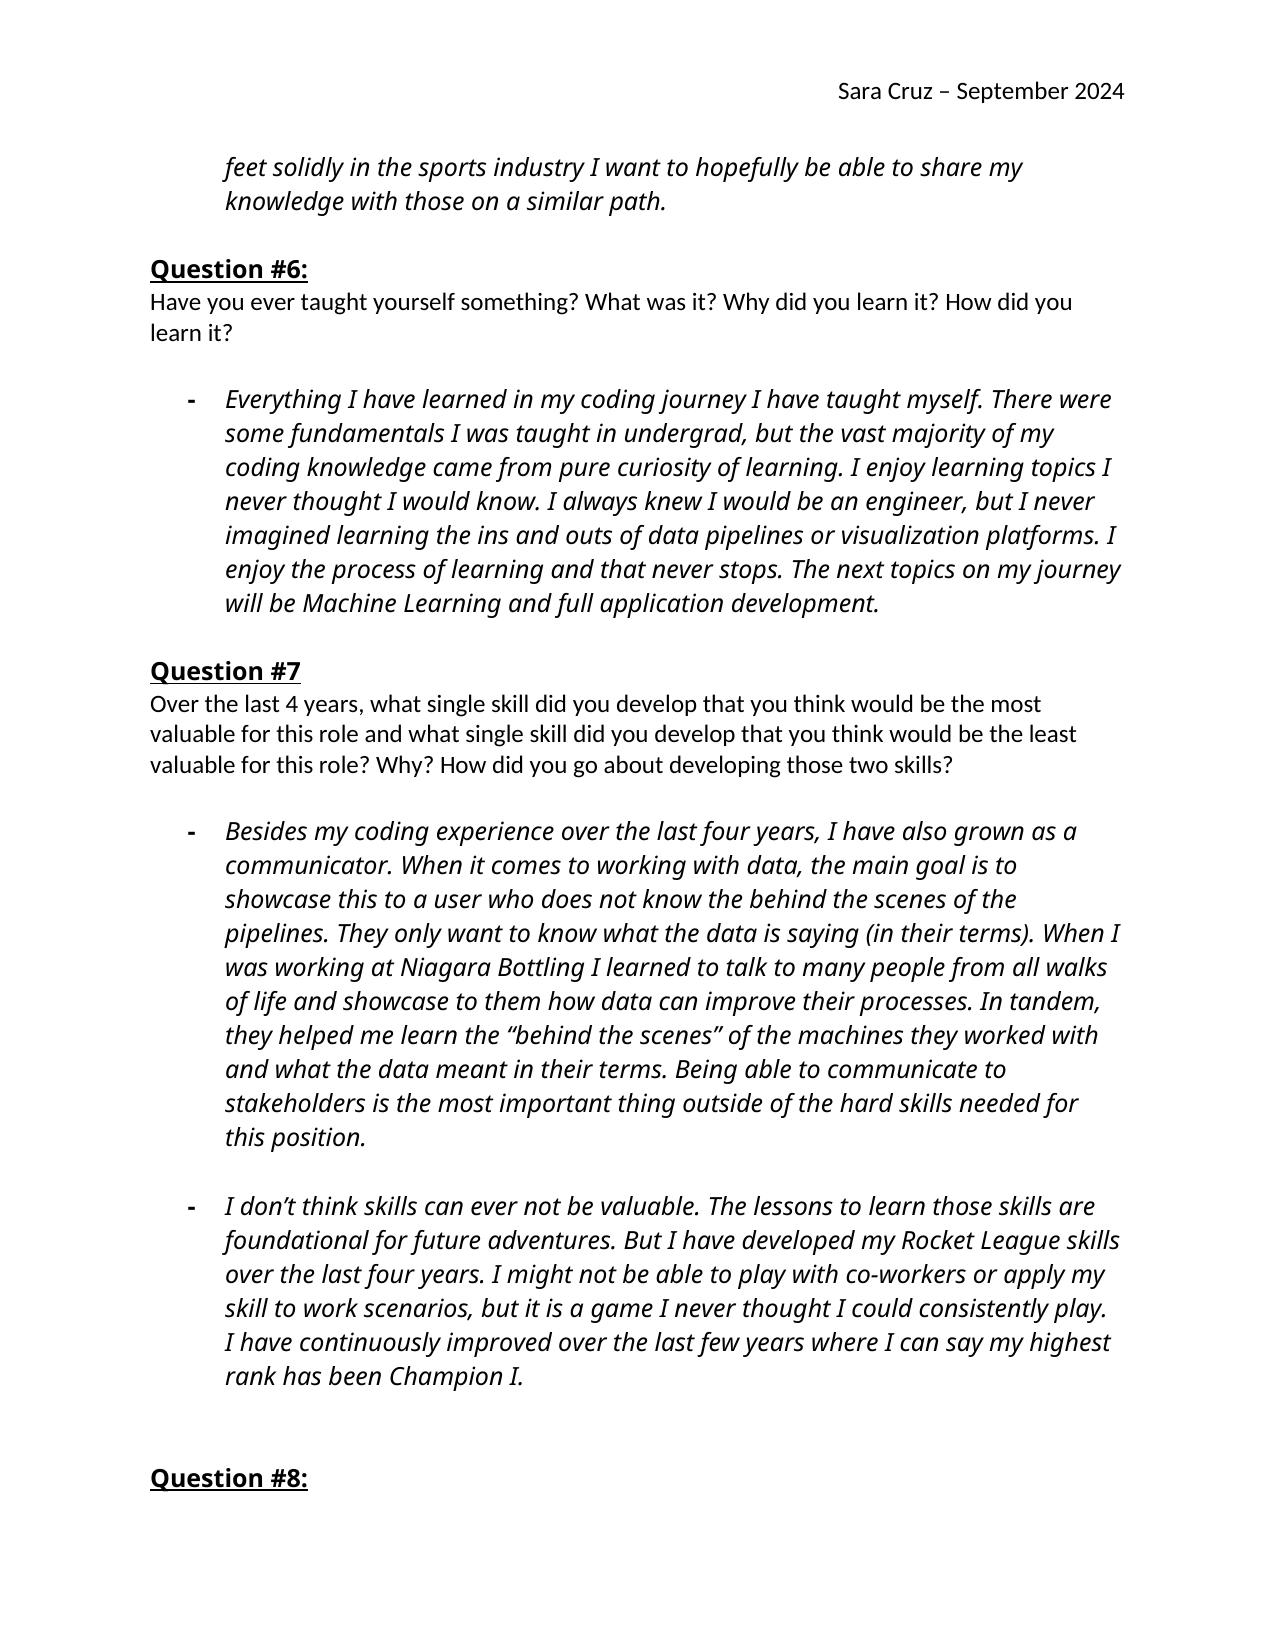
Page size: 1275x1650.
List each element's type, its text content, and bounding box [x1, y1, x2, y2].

list I don’t think skills can ever not be valuable. The lessons to learn those skills are foundational for future adventures. But I have developed my Rocket League skills over the last four years. I might not be able to play with co-workers or apply my skill to work scenarios, but it is a game I never thought I could consistently play. I have continuously improved over the last few years where I can say my highest rank has been Champion I. [187, 1188, 1125, 1393]
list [187, 150, 1125, 218]
text Over the last 4 years, what single skill did you develop that you think would be the most valuable for this role and what single skill did you develop that you think would be the least valuable for this role? Why? How did you go about developing those two skills? [150, 688, 1125, 779]
subtitle Question #6: [150, 252, 1125, 286]
subtitle Question #8: [150, 1461, 1125, 1495]
subtitle Question #7 [150, 654, 1125, 688]
list Everything I have learned in my coding journey I have taught myself. There were some fundamentals I was taught in undergrad, but the vast majority of my coding knowledge came from pure curiosity of learning. I enjoy learning topics I never thought I would know. I always knew I would be an engineer, but I never imagined learning the ins and outs of data pipelines or visualization platforms. I enjoy the process of learning and that never stops. The next topics on my journey will be Machine Learning and full application development. [187, 381, 1125, 620]
list Besides my coding experience over the last four years, I have also grown as a communicator. When it comes to working with data, the main goal is to showcase this to a user who does not know the behind the scenes of the pipelines. They only want to know what the data is saying (in their terms). When I was working at Niagara Bottling I learned to talk to many people from all walks of life and showcase to them how data can improve their processes. In tandem, they helped me learn the “behind the scenes” of the machines they worked with and what the data meant in their terms. Being able to communicate to stakeholders is the most important thing outside of the hard skills needed for this position. [187, 813, 1125, 1154]
text Have you ever taught yourself something? What was it? Why did you learn it? How did you learn it? [150, 286, 1125, 347]
